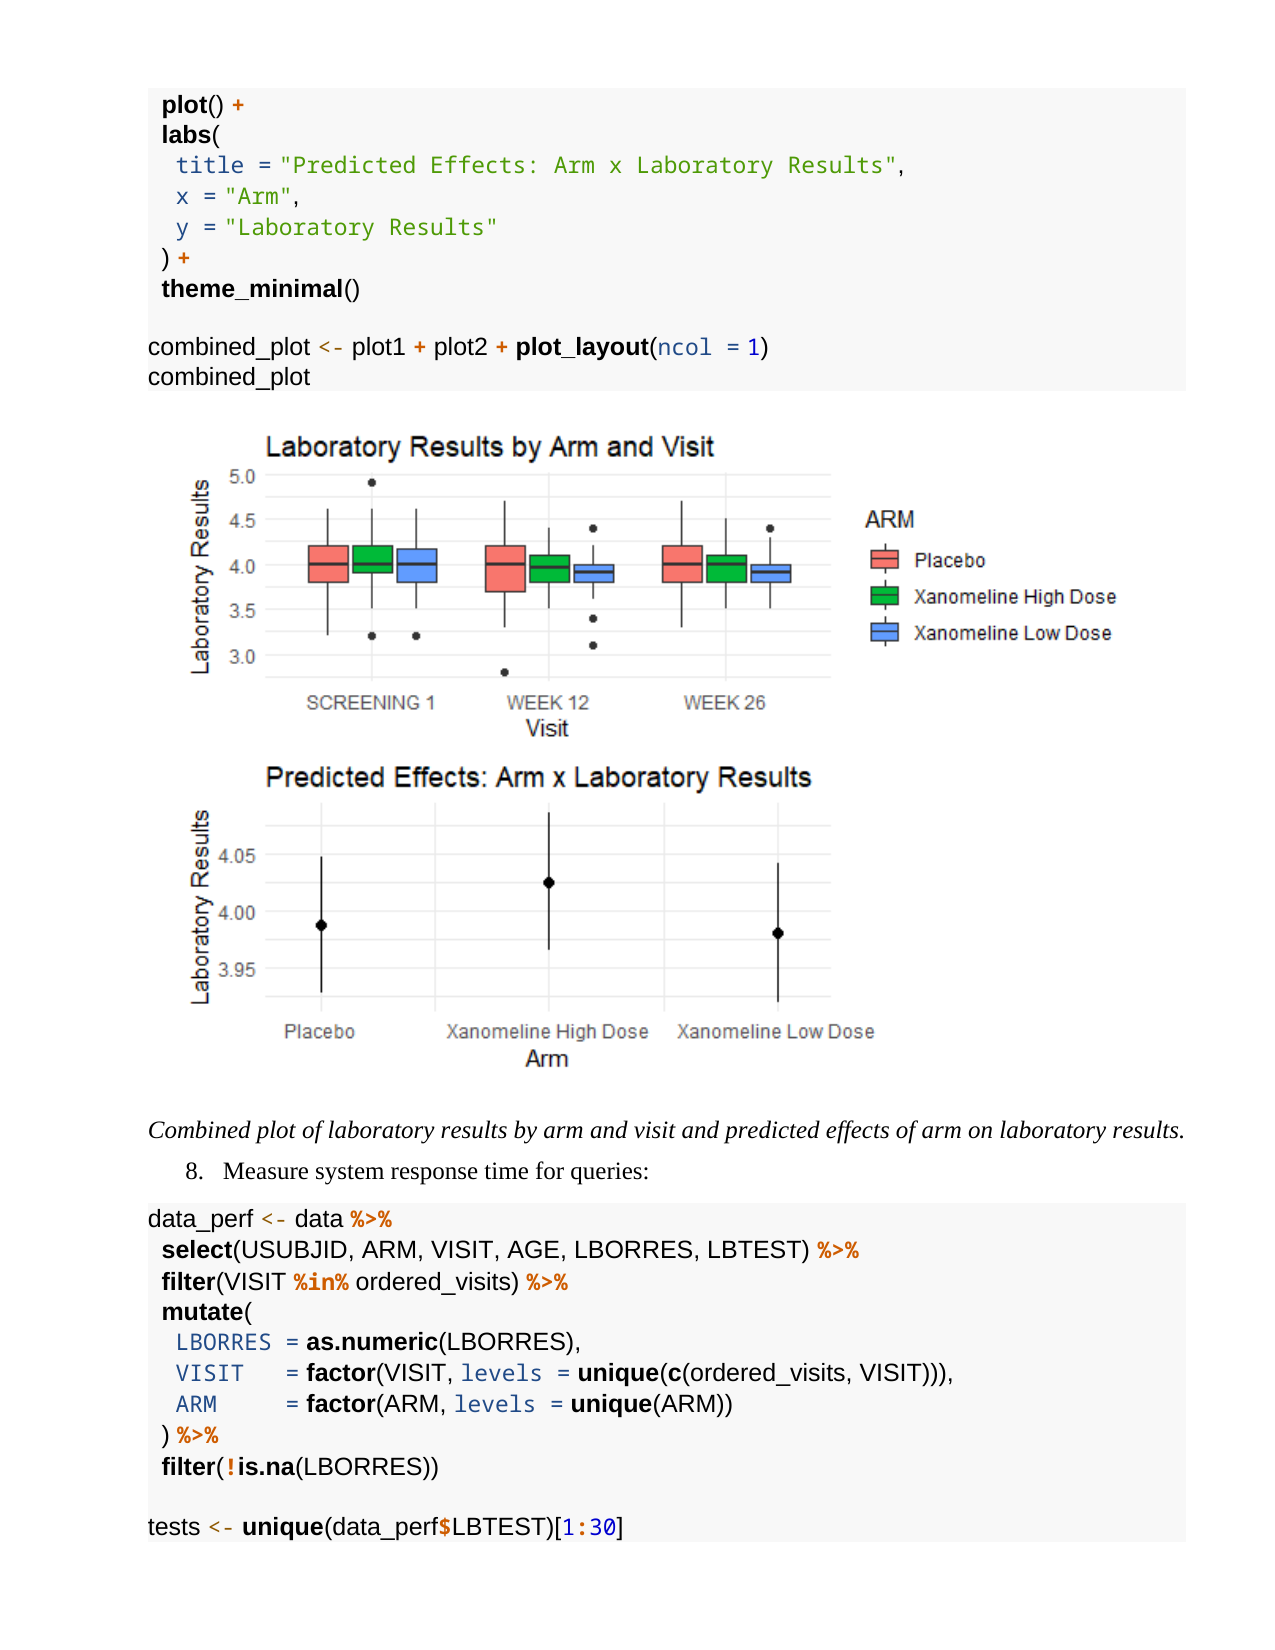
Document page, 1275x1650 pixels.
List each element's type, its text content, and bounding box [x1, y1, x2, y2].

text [148, 88, 1186, 391]
list Measure system response time for queries: [185, 1156, 1186, 1185]
text Combined plot of laboratory results by arm and visit and predicted effects of arm on laboratory results. [148, 1115, 1186, 1143]
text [148, 1203, 1186, 1542]
picture [166, 411, 1152, 1094]
